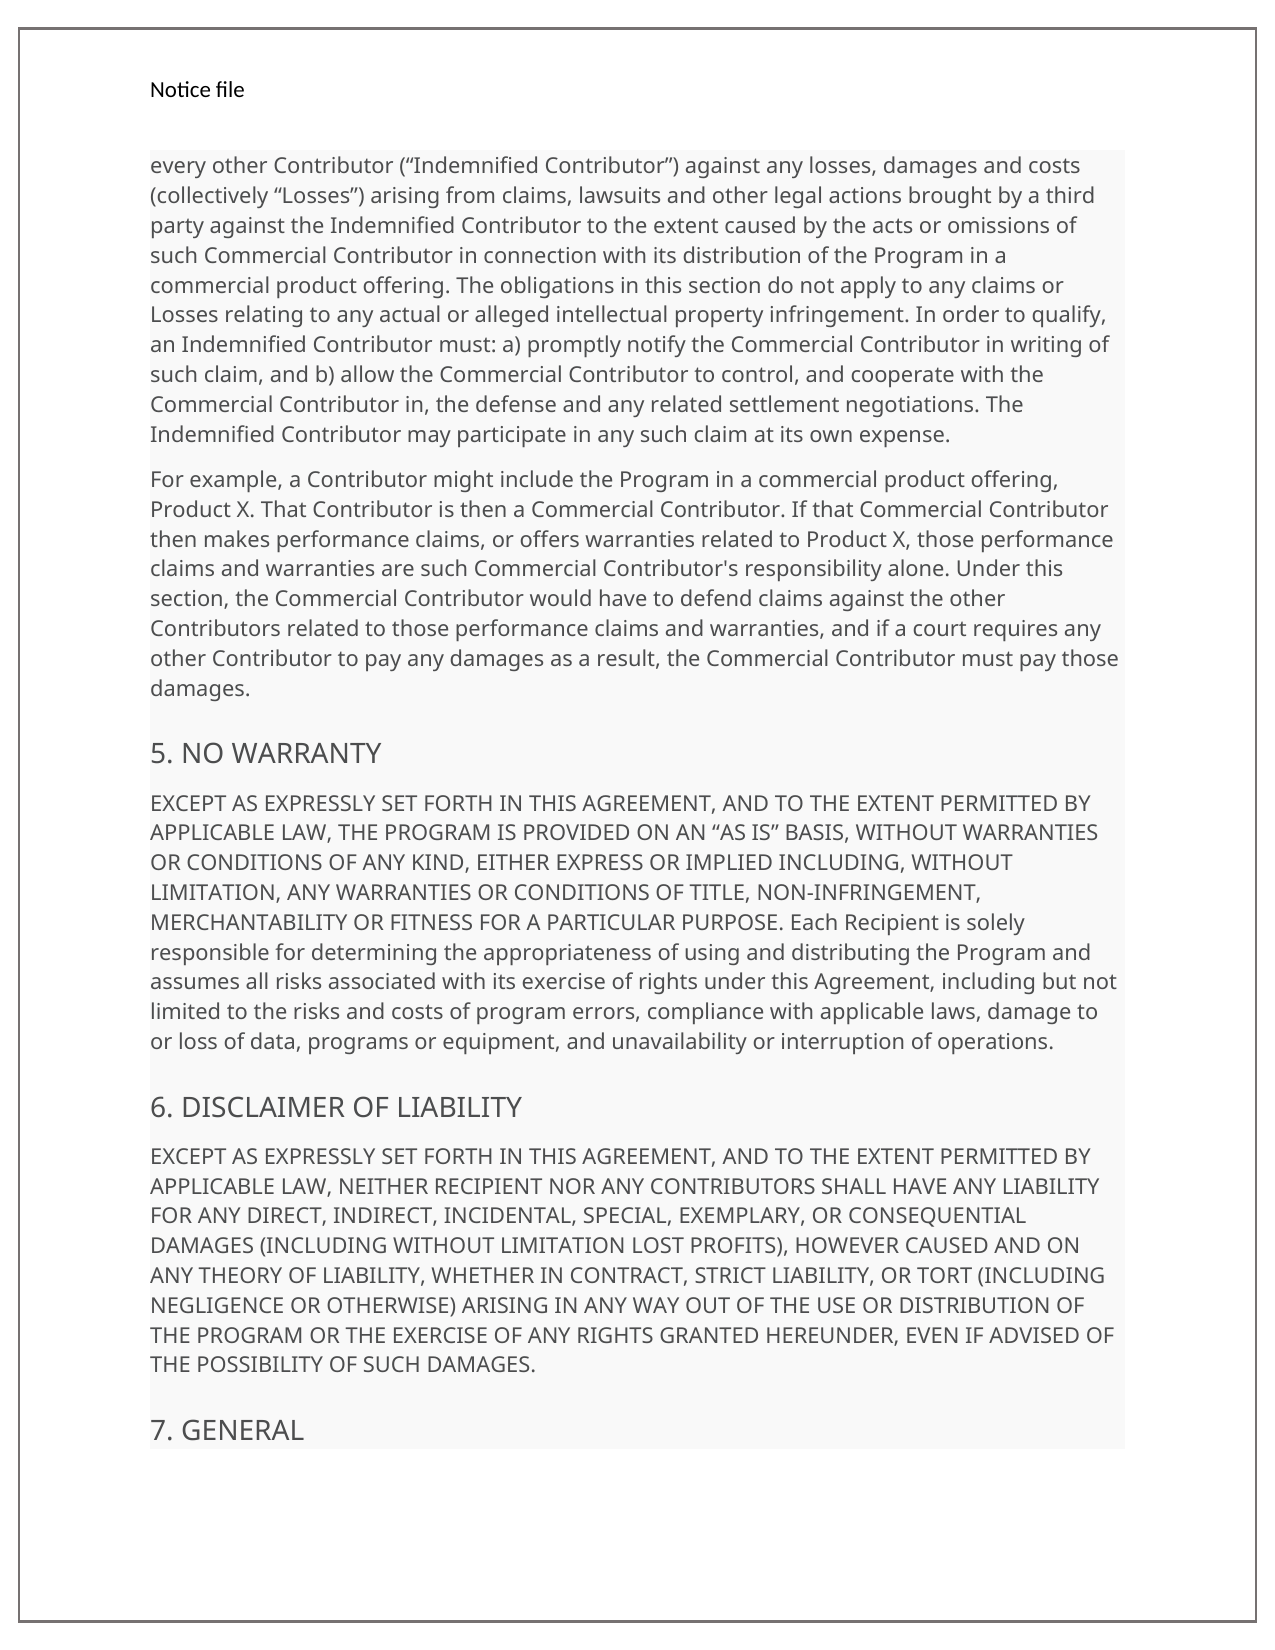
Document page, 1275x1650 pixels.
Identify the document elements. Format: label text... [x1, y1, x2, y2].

text 6. DISCLAIMER OF LIABILITY [150, 1087, 1125, 1125]
text 5. NO WARRANTY [150, 733, 1125, 772]
text EXCEPT AS EXPRESSLY SET FORTH IN THIS AGREEMENT, AND TO THE EXTENT PERMITTED BY APPLICABLE LAW, THE PROGRAM IS PROVIDED ON AN “AS IS” BASIS, WITHOUT WARRANTIES OR CONDITIONS OF ANY KIND, EITHER EXPRESS OR IMPLIED INCLUDING, WITHOUT LIMITATION, ANY WARRANTIES OR CONDITIONS OF TITLE, NON-INFRINGEMENT, MERCHANTABILITY OR FITNESS FOR A PARTICULAR PURPOSE. Each Recipient is solely responsible for determining the appropriateness of using and distributing the Program and assumes all risks associated with its exercise of rights under this Agreement, including but not limited to the risks and costs of program errors, compliance with applicable laws, damage to or loss of data, programs or equipment, and unavailability or interruption of operations. [150, 787, 1125, 1056]
text For example, a Contributor might include the Program in a commercial product offering, Product X. That Contributor is then a Commercial Contributor. If that Commercial Contributor then makes performance claims, or offers warranties related to Product X, those performance claims and warranties are such Commercial Contributor's responsibility alone. Under this section, the Commercial Contributor would have to defend claims against the other Contributors related to those performance claims and warranties, and if a court requires any other Contributor to pay any damages as a result, the Commercial Contributor must pay those damages. [150, 464, 1125, 702]
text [150, 150, 1125, 448]
text 7. GENERAL [150, 1410, 1125, 1449]
text EXCEPT AS EXPRESSLY SET FORTH IN THIS AGREEMENT, AND TO THE EXTENT PERMITTED BY APPLICABLE LAW, NEITHER RECIPIENT NOR ANY CONTRIBUTORS SHALL HAVE ANY LIABILITY FOR ANY DIRECT, INDIRECT, INCIDENTAL, SPECIAL, EXEMPLARY, OR CONSEQUENTIAL DAMAGES (INCLUDING WITHOUT LIMITATION LOST PROFITS), HOWEVER CAUSED AND ON ANY THEORY OF LIABILITY, WHETHER IN CONTRACT, STRICT LIABILITY, OR TORT (INCLUDING NEGLIGENCE OR OTHERWISE) ARISING IN ANY WAY OUT OF THE USE OR DISTRIBUTION OF THE PROGRAM OR THE EXERCISE OF ANY RIGHTS GRANTED HEREUNDER, EVEN IF ADVISED OF THE POSSIBILITY OF SUCH DAMAGES. [150, 1141, 1125, 1379]
